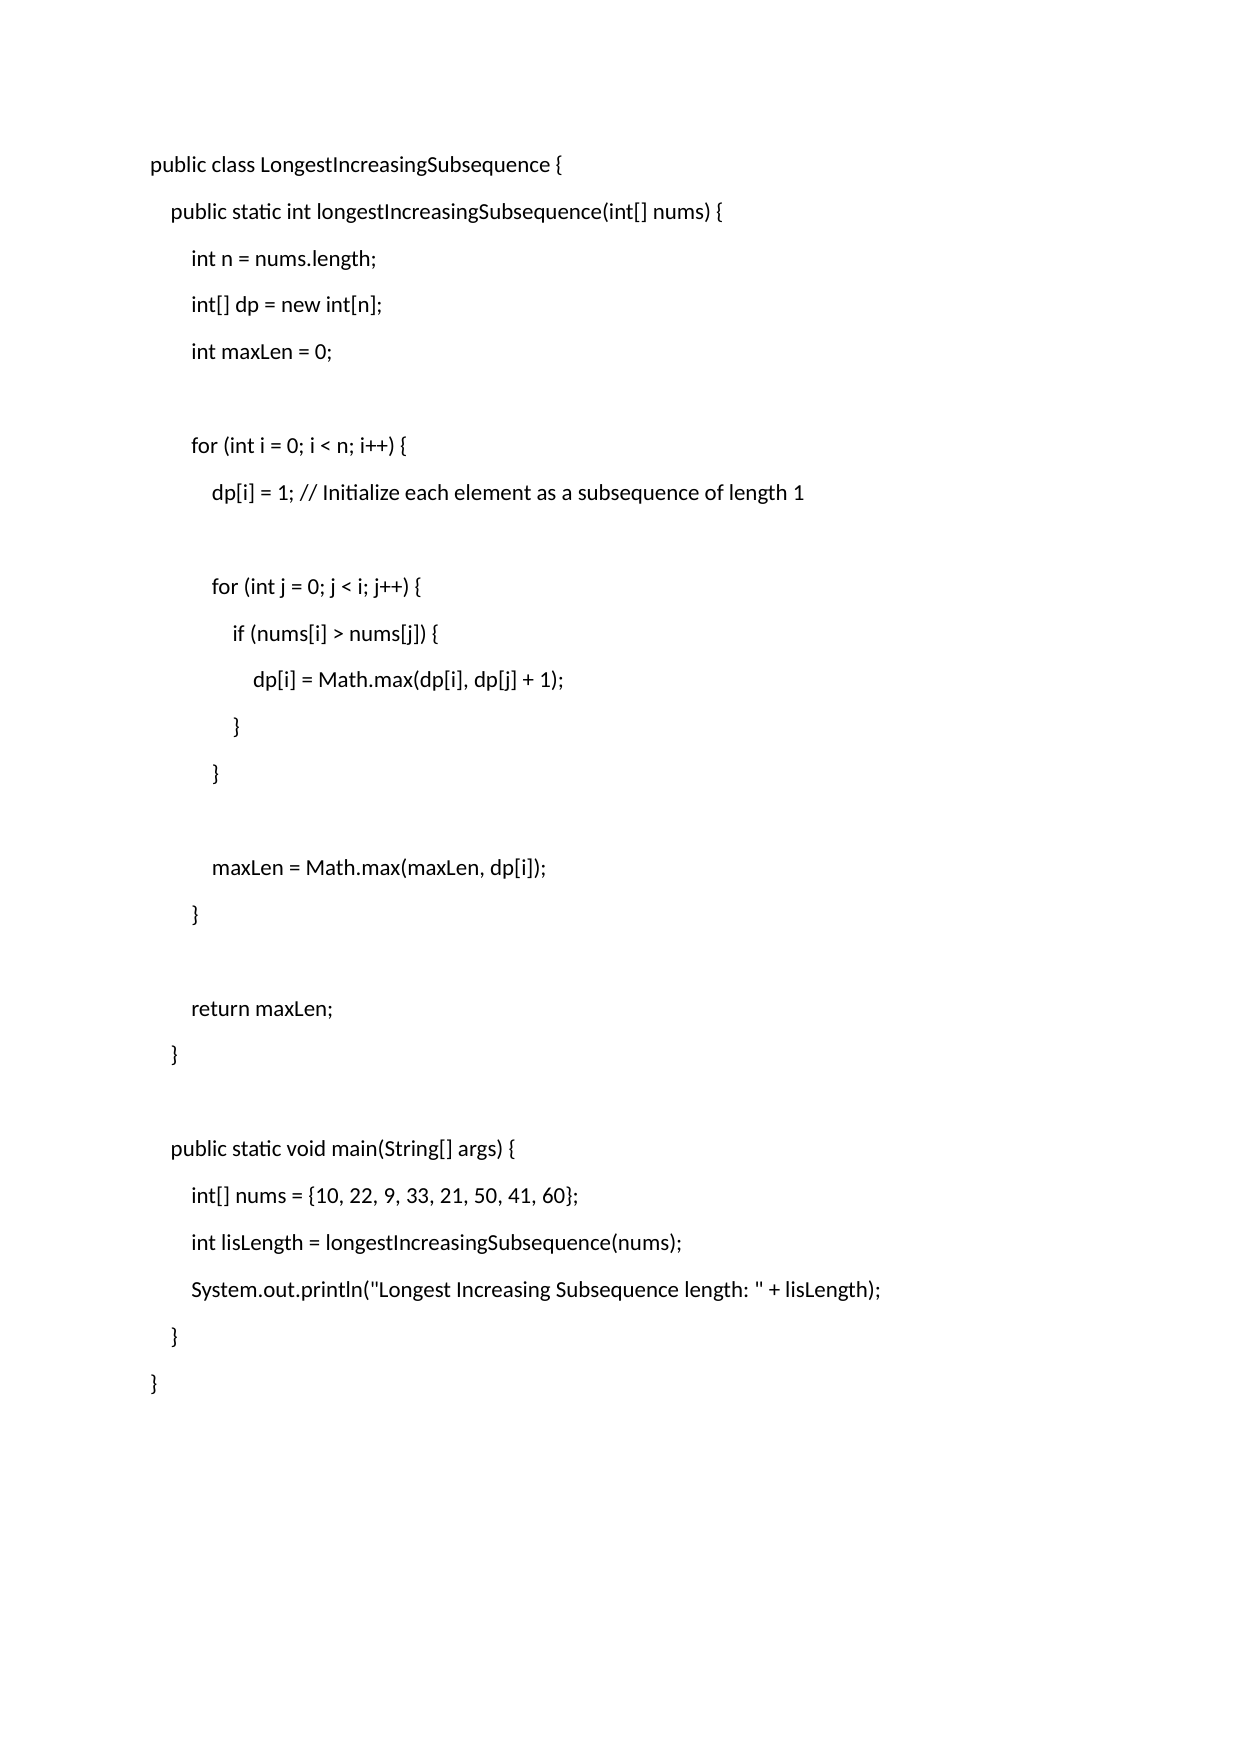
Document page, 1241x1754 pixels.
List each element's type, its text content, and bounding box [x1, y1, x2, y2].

text } [150, 900, 1090, 928]
text public static void main(String[] args) { [150, 1134, 1090, 1162]
text int[] dp = new int[n]; [150, 291, 1090, 319]
text public class LongestIncreasingSubsequence { [150, 150, 1090, 178]
text return maxLen; [150, 994, 1090, 1022]
text for (int j = 0; j < i; j++) { [150, 572, 1090, 600]
text } [150, 1041, 1090, 1069]
text } [150, 712, 1090, 741]
text dp[i] = 1; // Initialize each element as a subsequence of length 1 [150, 478, 1090, 506]
text public static int longestIncreasingSubsequence(int[] nums) { [150, 197, 1090, 225]
text } [150, 1322, 1090, 1350]
text int[] nums = {10, 22, 9, 33, 21, 50, 41, 60}; [150, 1181, 1090, 1209]
text System.out.println("Longest Increasing Subsequence length: " + lisLength); [150, 1275, 1090, 1303]
text } [150, 1369, 1090, 1397]
text if (nums[i] > nums[j]) { [150, 619, 1090, 647]
text maxLen = Math.max(maxLen, dp[i]); [150, 853, 1090, 881]
text for (int i = 0; i < n; i++) { [150, 431, 1090, 459]
text int lisLength = longestIncreasingSubsequence(nums); [150, 1228, 1090, 1256]
text int n = nums.length; [150, 244, 1090, 272]
text } [150, 759, 1090, 787]
text dp[i] = Math.max(dp[i], dp[j] + 1); [150, 666, 1090, 694]
text int maxLen = 0; [150, 337, 1090, 366]
